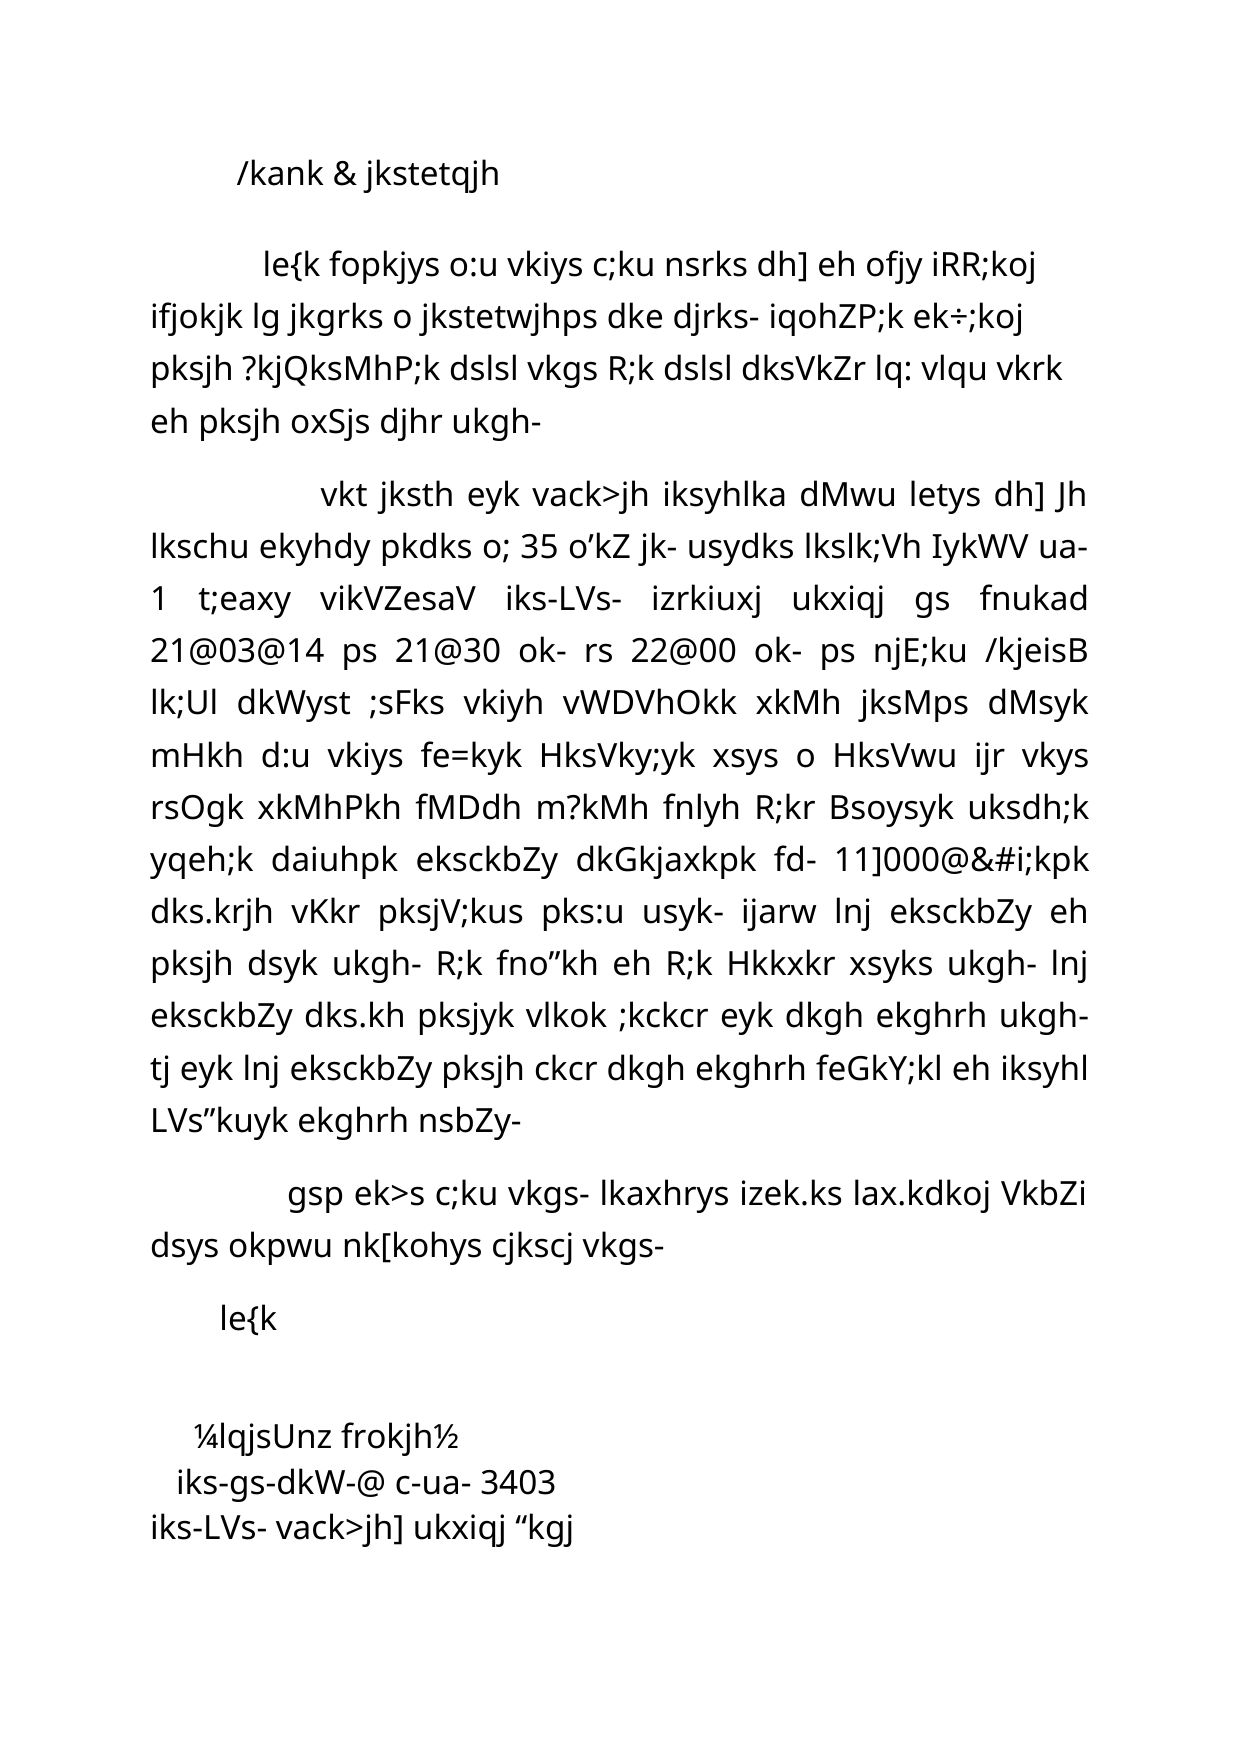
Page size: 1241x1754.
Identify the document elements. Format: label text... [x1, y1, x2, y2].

text gsp ek>s c;ku vkgs- lkaxhrys izek.ks lax.kdkoj VkbZi dsys okpwu nk[kohys cjkscj vkgs- [150, 1170, 1090, 1267]
text iks-gs-dkW-@ c-ua- 3403 [150, 1459, 1090, 1504]
text le{k fopkjys o:u vkiys c;ku nsrks dh] eh ofjy iRR;koj ifjokjk lg jkgrks o jkstetwjhps dke djrks- iqohZP;k ek÷;koj pksjh ?kjQksMhP;k dslsl vkgs R;k dslsl dksVkZr lq: vlqu vkrk eh pksjh oxSjs djhr ukgh- [150, 241, 1090, 443]
text le{k [150, 1295, 1090, 1340]
text iks-LVs- vack>jh] ukxiqj “kgj [150, 1504, 1090, 1549]
text vkt jksth eyk vack>jh iksyhlka dMwu letys dh] Jh lkschu ekyhdy pkdks o; 35 o’kZ jk- usydks lkslk;Vh IykWV ua- 1 t;eaxy vikVZesaV iks-LVs- izrkiuxj ukxiqj gs fnukad 21@03@14 ps 21@30 ok- rs 22@00 ok- ps njE;ku /kjeisB lk;Ul dkWyst ;sFks vkiyh vWDVhOkk xkMh jksMps dMsyk mHkh d:u vkiys fe=kyk HksVky;yk xsys o HksVwu ijr vkys rsOgk xkMhPkh fMDdh m?kMh fnlyh R;kr Bsoysyk uksdh;k yqeh;k daiuhpk eksckbZy dkGkjaxkpk fd- 11]000@&#i;kpk dks.krjh vKkr pksjV;kus pks:u usyk- ijarw lnj eksckbZy eh pksjh dsyk ukgh- R;k fno”kh eh R;k Hkkxkr xsyks ukgh- lnj eksckbZy dks.kh pksjyk vlkok ;kckcr eyk dkgh ekghrh ukgh- tj eyk lnj eksckbZy pksjh ckcr dkgh ekghrh feGkY;kl eh iksyhl LVs”kuyk ekghrh nsbZy- [150, 470, 1090, 1142]
text /kank & jkstetqjh [150, 150, 1090, 195]
text ¼lqjsUnz frokjh½ [150, 1413, 1090, 1459]
